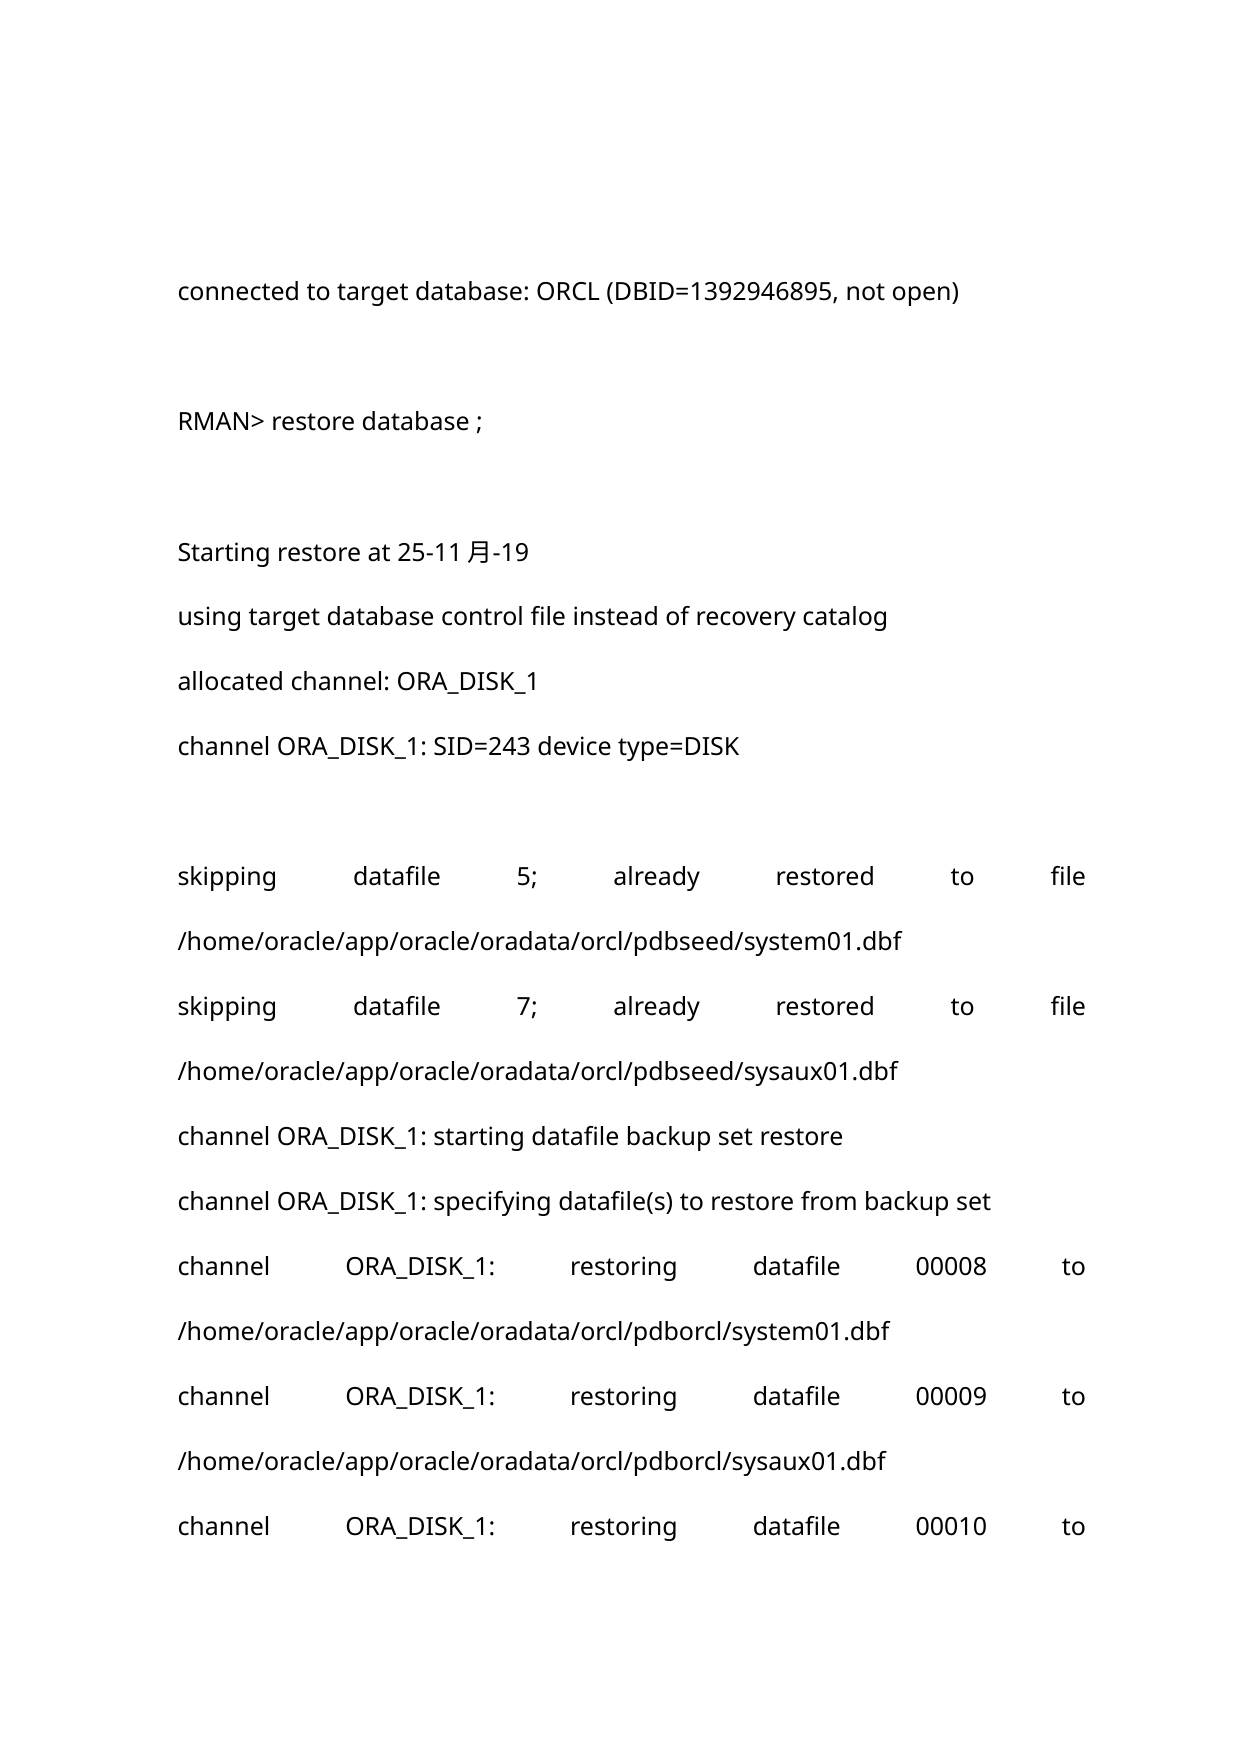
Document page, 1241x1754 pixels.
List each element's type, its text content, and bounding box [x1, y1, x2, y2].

text channel ORA_DISK_1: specifying datafile(s) to restore from backup set [177, 1168, 1087, 1233]
text allocated channel: ORA_DISK_1 [177, 648, 1087, 713]
text channel ORA_DISK_1: starting datafile backup set restore [177, 1103, 1087, 1168]
text skipping datafile 5; already restored to file /home/oracle/app/oracle/oradata/orcl/pdbseed/system01.dbf [177, 843, 1087, 973]
text using target database control file instead of recovery catalog [177, 583, 1087, 648]
text channel ORA_DISK_1: restoring datafile 00009 to /home/oracle/app/oracle/oradata/orcl/pdborcl/sysaux01.dbf [177, 1363, 1087, 1493]
text channel ORA_DISK_1: SID=243 device type=DISK [177, 713, 1087, 778]
text Starting restore at 25-11月-19 [177, 518, 1087, 583]
text channel ORA_DISK_1: restoring datafile 00008 to /home/oracle/app/oracle/oradata/orcl/pdborcl/system01.dbf [177, 1233, 1087, 1363]
text RMAN> restore database ; [177, 388, 1087, 453]
text connected to target database: ORCL (DBID=1392946895, not open) [177, 258, 1087, 323]
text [177, 1493, 1087, 1558]
text skipping datafile 7; already restored to file /home/oracle/app/oracle/oradata/orcl/pdbseed/sysaux01.dbf [177, 973, 1087, 1103]
